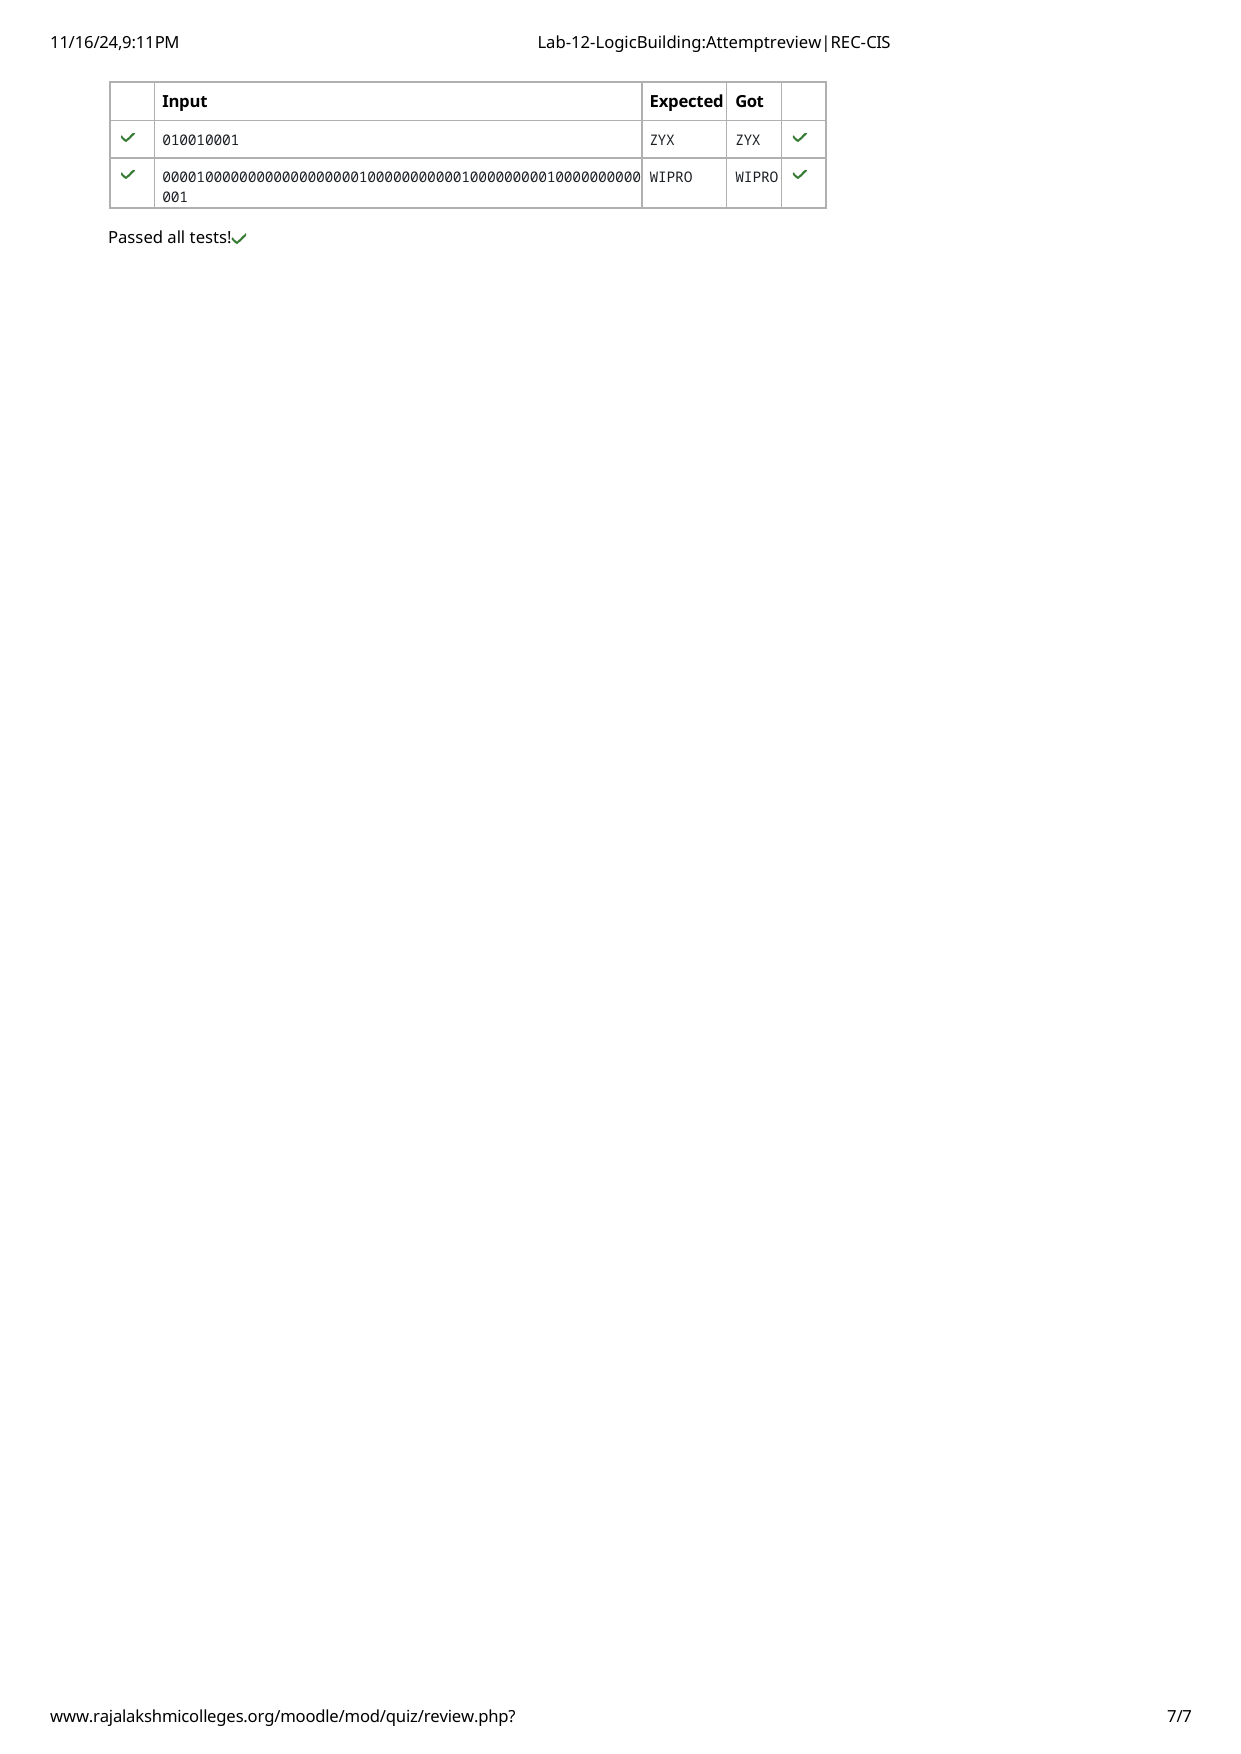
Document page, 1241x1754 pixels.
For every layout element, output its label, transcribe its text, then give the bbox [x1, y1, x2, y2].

picture [792, 170, 808, 179]
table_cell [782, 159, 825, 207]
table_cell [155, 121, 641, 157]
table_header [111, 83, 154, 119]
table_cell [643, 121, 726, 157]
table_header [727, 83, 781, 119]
picture [792, 133, 808, 142]
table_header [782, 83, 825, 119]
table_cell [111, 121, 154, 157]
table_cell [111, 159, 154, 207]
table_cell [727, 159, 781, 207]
picture [121, 170, 136, 179]
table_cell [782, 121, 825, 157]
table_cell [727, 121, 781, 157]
picture [121, 133, 136, 142]
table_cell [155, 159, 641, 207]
text Passed all tests! [108, 226, 1176, 249]
picture [231, 233, 247, 244]
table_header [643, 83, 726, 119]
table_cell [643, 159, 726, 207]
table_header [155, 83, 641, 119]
